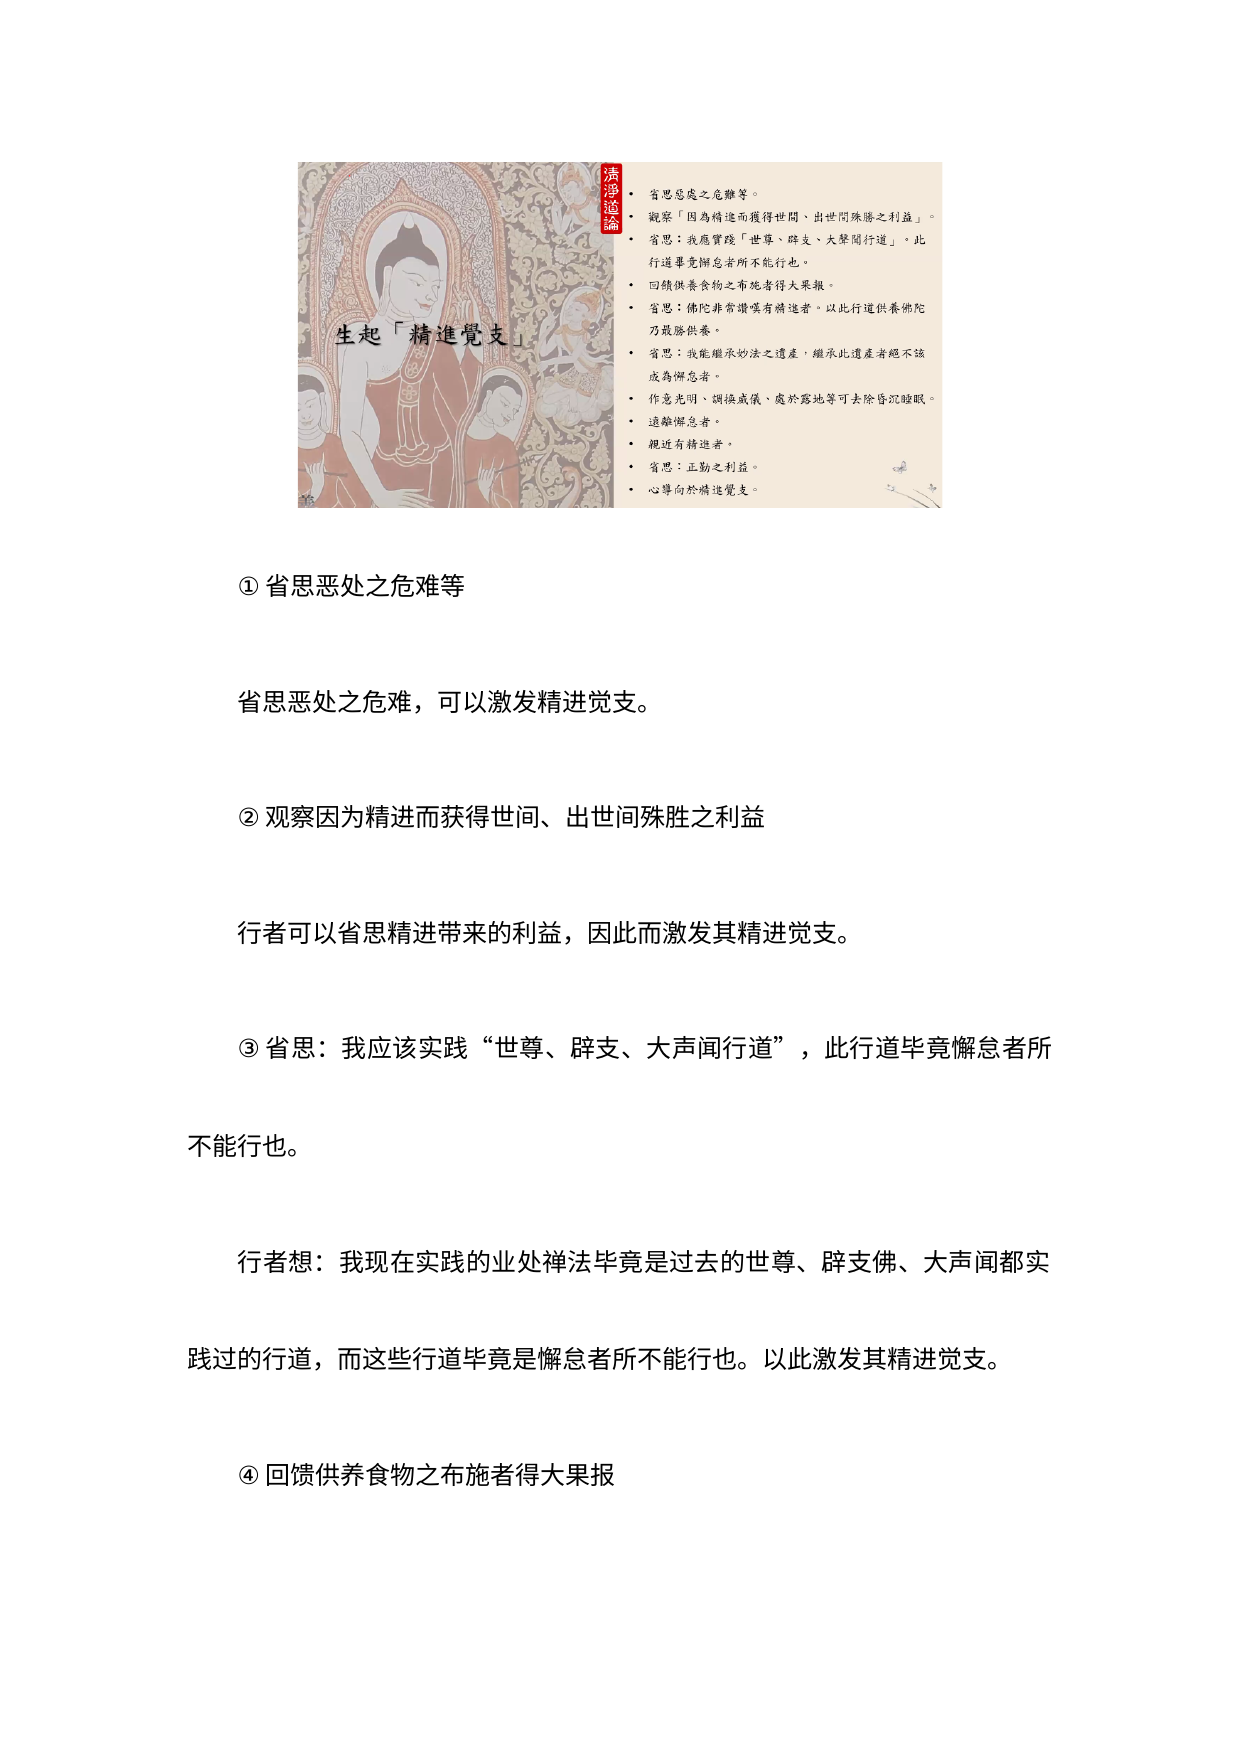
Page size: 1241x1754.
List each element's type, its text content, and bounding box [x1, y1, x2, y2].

picture [297, 162, 943, 508]
text 省思恶处之危难，可以激发精进觉支。 [187, 668, 1053, 733]
text 行者可以省思精进带来的利益，因此而激发其精进觉支。 [187, 899, 1053, 964]
text ①省思恶处之危难等 [187, 552, 1053, 617]
text 行者想：我现在实践的业处禅法毕竟是过去的世尊、辟支佛、大声闻都实践过的行道，而这些行道毕竟是懈怠者所不能行也。以此激发其精进觉支。 [187, 1228, 1053, 1390]
text ③省思：我应该实践“世尊、辟支、大声闻行道”，此行道毕竟懈怠者所不能行也。 [187, 1014, 1053, 1177]
text ②观察因为精进而获得世间、出世间殊胜之利益 [187, 783, 1053, 848]
text ④回馈供养食物之布施者得大果报 [187, 1441, 1053, 1506]
